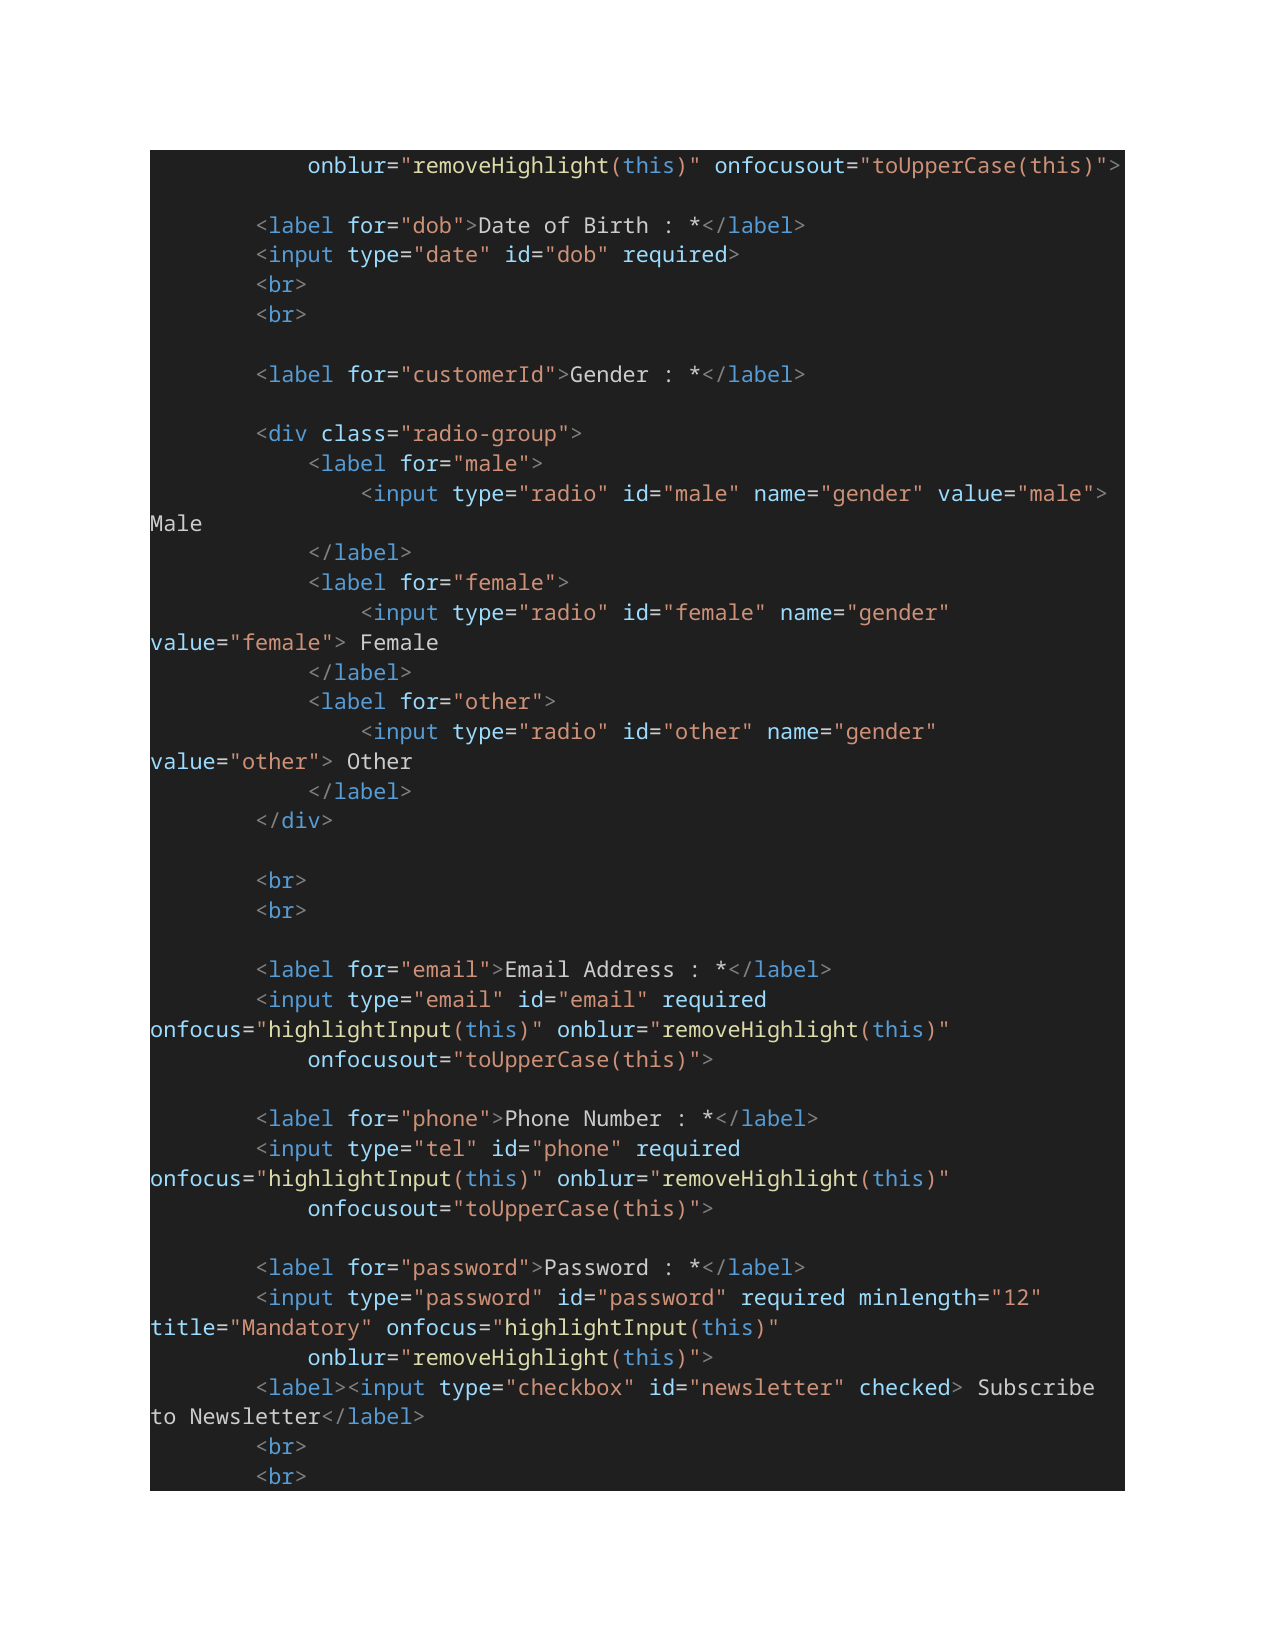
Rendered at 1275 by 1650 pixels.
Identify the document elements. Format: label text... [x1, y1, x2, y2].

text <input type="email" id="email" required onfocus="highlightInput(this)" onblur="removeHighlight(this)" [150, 984, 1125, 1044]
text <input type="radio" id="male" name="gender" value="male"> Male [150, 478, 1125, 537]
text <input type="radio" id="female" name="gender" value="female"> Female [150, 597, 1125, 656]
text onblur="removeHighlight(this)"> [150, 1342, 1125, 1371]
text <input type="radio" id="other" name="gender" value="other"> Other [150, 716, 1125, 776]
text <input type="password" id="password" required minlength="12" title="Mandatory" onfocus="highlightInput(this)" [150, 1282, 1125, 1342]
text <label for="phone">Phone Number : *</label> [150, 1103, 1125, 1133]
text <label for="password">Password : *</label> [150, 1252, 1125, 1282]
text </label> [150, 537, 1125, 567]
text <br> [150, 865, 1125, 895]
text <div class="radio-group"> [150, 418, 1125, 448]
text <label><input type="checkbox" id="newsletter" checked> Subscribe to Newsletter</label> [150, 1371, 1125, 1431]
text <label for="other"> [150, 686, 1125, 716]
text </label> [150, 776, 1125, 805]
text <br> [150, 269, 1125, 299]
text <label for="dob">Date of Birth : *</label> [150, 209, 1125, 239]
text <label for="customerId">Gender : *</label> [150, 358, 1125, 388]
text <input type="tel" id="phone" required onfocus="highlightInput(this)" onblur="removeHighlight(this)" [150, 1133, 1125, 1193]
text <label for="male"> [150, 448, 1125, 478]
text onfocusout="toUpperCase(this)"> [150, 1193, 1125, 1222]
text <label for="email">Email Address : *</label> [150, 954, 1125, 984]
text </div> [150, 805, 1125, 835]
text onfocusout="toUpperCase(this)"> [150, 1044, 1125, 1073]
text <br> [150, 299, 1125, 329]
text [150, 150, 1125, 180]
text </label> [150, 656, 1125, 686]
text <br> [150, 895, 1125, 924]
text <br> [150, 1431, 1125, 1461]
text <br> [150, 1461, 1125, 1491]
text <input type="date" id="dob" required> [150, 239, 1125, 269]
text <label for="female"> [150, 567, 1125, 597]
